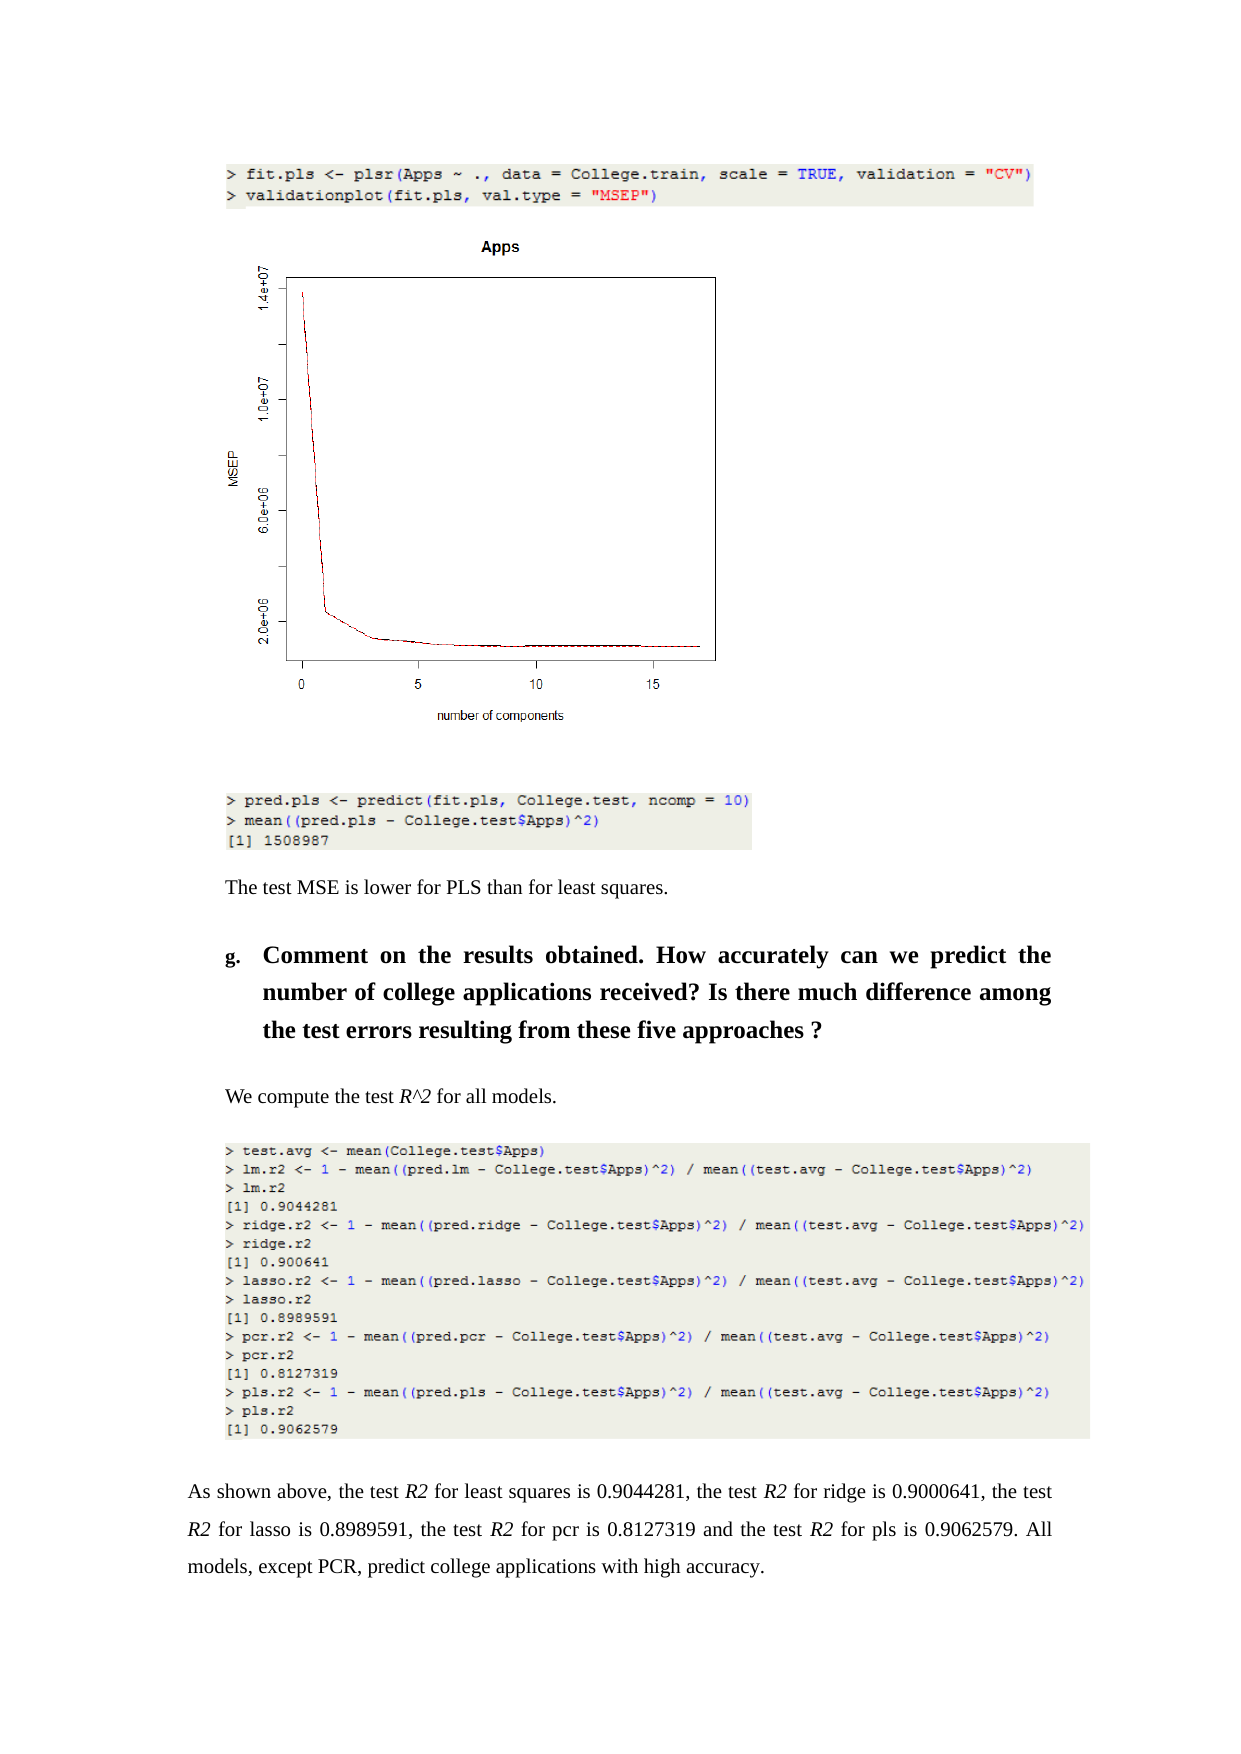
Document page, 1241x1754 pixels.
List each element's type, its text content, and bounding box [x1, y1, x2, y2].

text We compute the test R^2 for all models. [225, 1077, 1053, 1114]
text As shown above, the test R2 for least squares is 0.9044281, the test R2 for ridge is 0.9000641, the test R2 for lasso is 0.8989591, the test R2 for pcr is 0.8127319 and the test R2 for pls is 0.9062579. All models, except PCR, predict college applications with high accuracy. [187, 1473, 1053, 1585]
picture [225, 164, 1034, 209]
list Comment on the results obtained. How accurately can we predict the number of college applications received? Is there much difference among the test errors resulting from these five approaches ? [225, 935, 1053, 1048]
picture [225, 1143, 1091, 1440]
picture [225, 239, 718, 722]
picture [225, 793, 752, 850]
